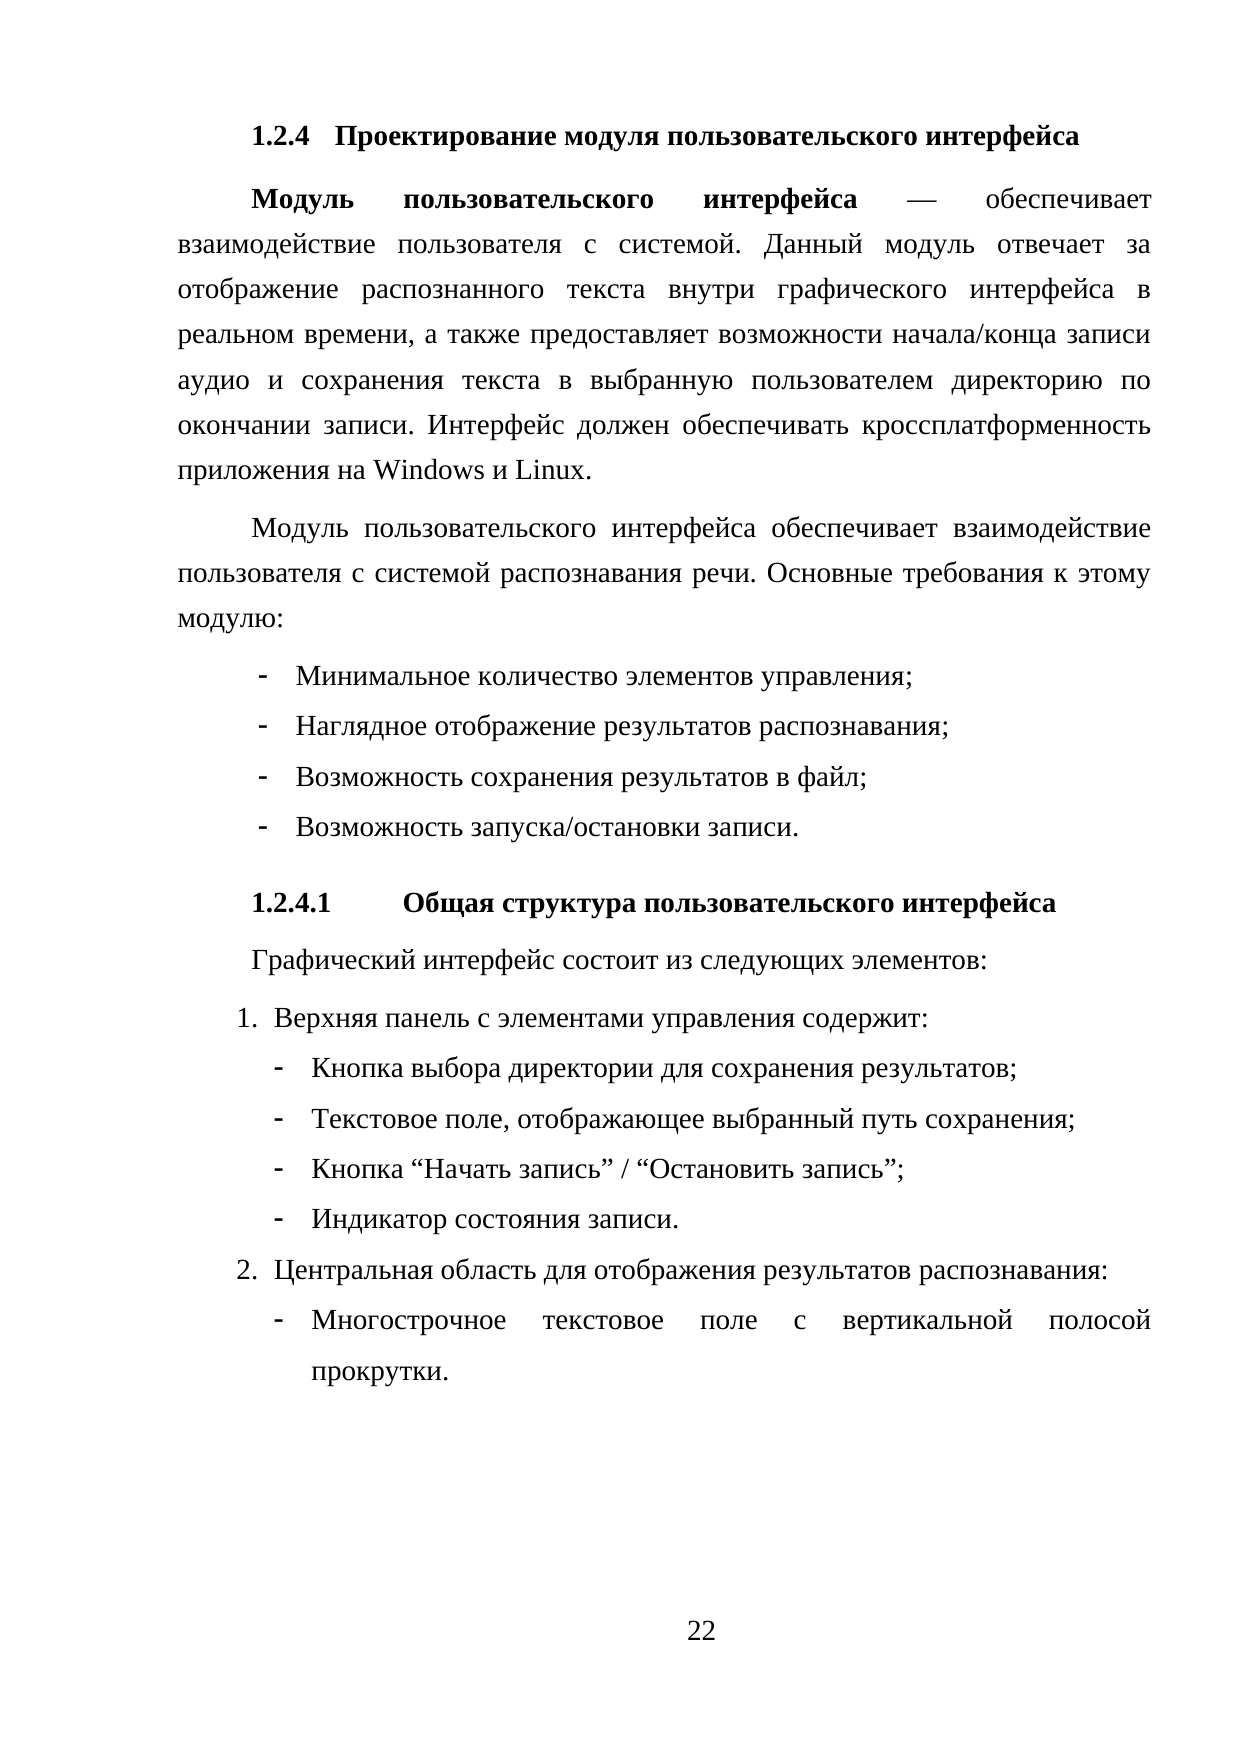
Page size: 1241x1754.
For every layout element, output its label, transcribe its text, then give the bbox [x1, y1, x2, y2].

list Индикатор состояния записи. [274, 1202, 1152, 1235]
subtitle Общая структура пользовательского интерфейса [177, 885, 1152, 918]
list Кнопка “Начать запись” / “Остановить запись”; [274, 1151, 1152, 1185]
list Возможность сохранения результатов в файл; [258, 759, 1152, 792]
text Модуль пользовательского интерфейса обеспечивает взаимодействие пользователя с системой распознавания речи. Основные требования к этому модулю: [177, 510, 1152, 634]
list Возможность запуска/остановки записи. [258, 809, 1152, 843]
text Графический интерфейс состоит из следующих элементов: [177, 942, 1152, 976]
list Наглядное отображение результатов распознавания; [258, 708, 1152, 742]
text Модуль пользовательского интерфейса — обеспечивает взаимодействие пользователя с системой. Данный модуль отвечает за отображение распознанного текста внутри графического интерфейса в реальном времени, а также предоставляет возможности начала/конца записи аудио и сохранения текста в выбранную пользователем директорию по окончании записи. Интерфейс должен обеспечивать кроссплатформенность приложения на Windows и Linux. [177, 181, 1152, 486]
list Кнопка выбора директории для сохранения результатов; [274, 1050, 1152, 1084]
list Текстовое поле, отображающее выбранный путь сохранения; [274, 1101, 1152, 1134]
list Многострочное текстовое поле с вертикальной полосой прокрутки. [274, 1302, 1152, 1386]
list Минимальное количество элементов управления; [258, 658, 1152, 692]
list Верхняя панель с элементами управления содержит: [236, 1000, 1152, 1034]
list Центральная область для отображения результатов распознавания: [236, 1252, 1152, 1286]
subtitle Проектирование модуля пользовательского интерфейса [177, 118, 1152, 152]
